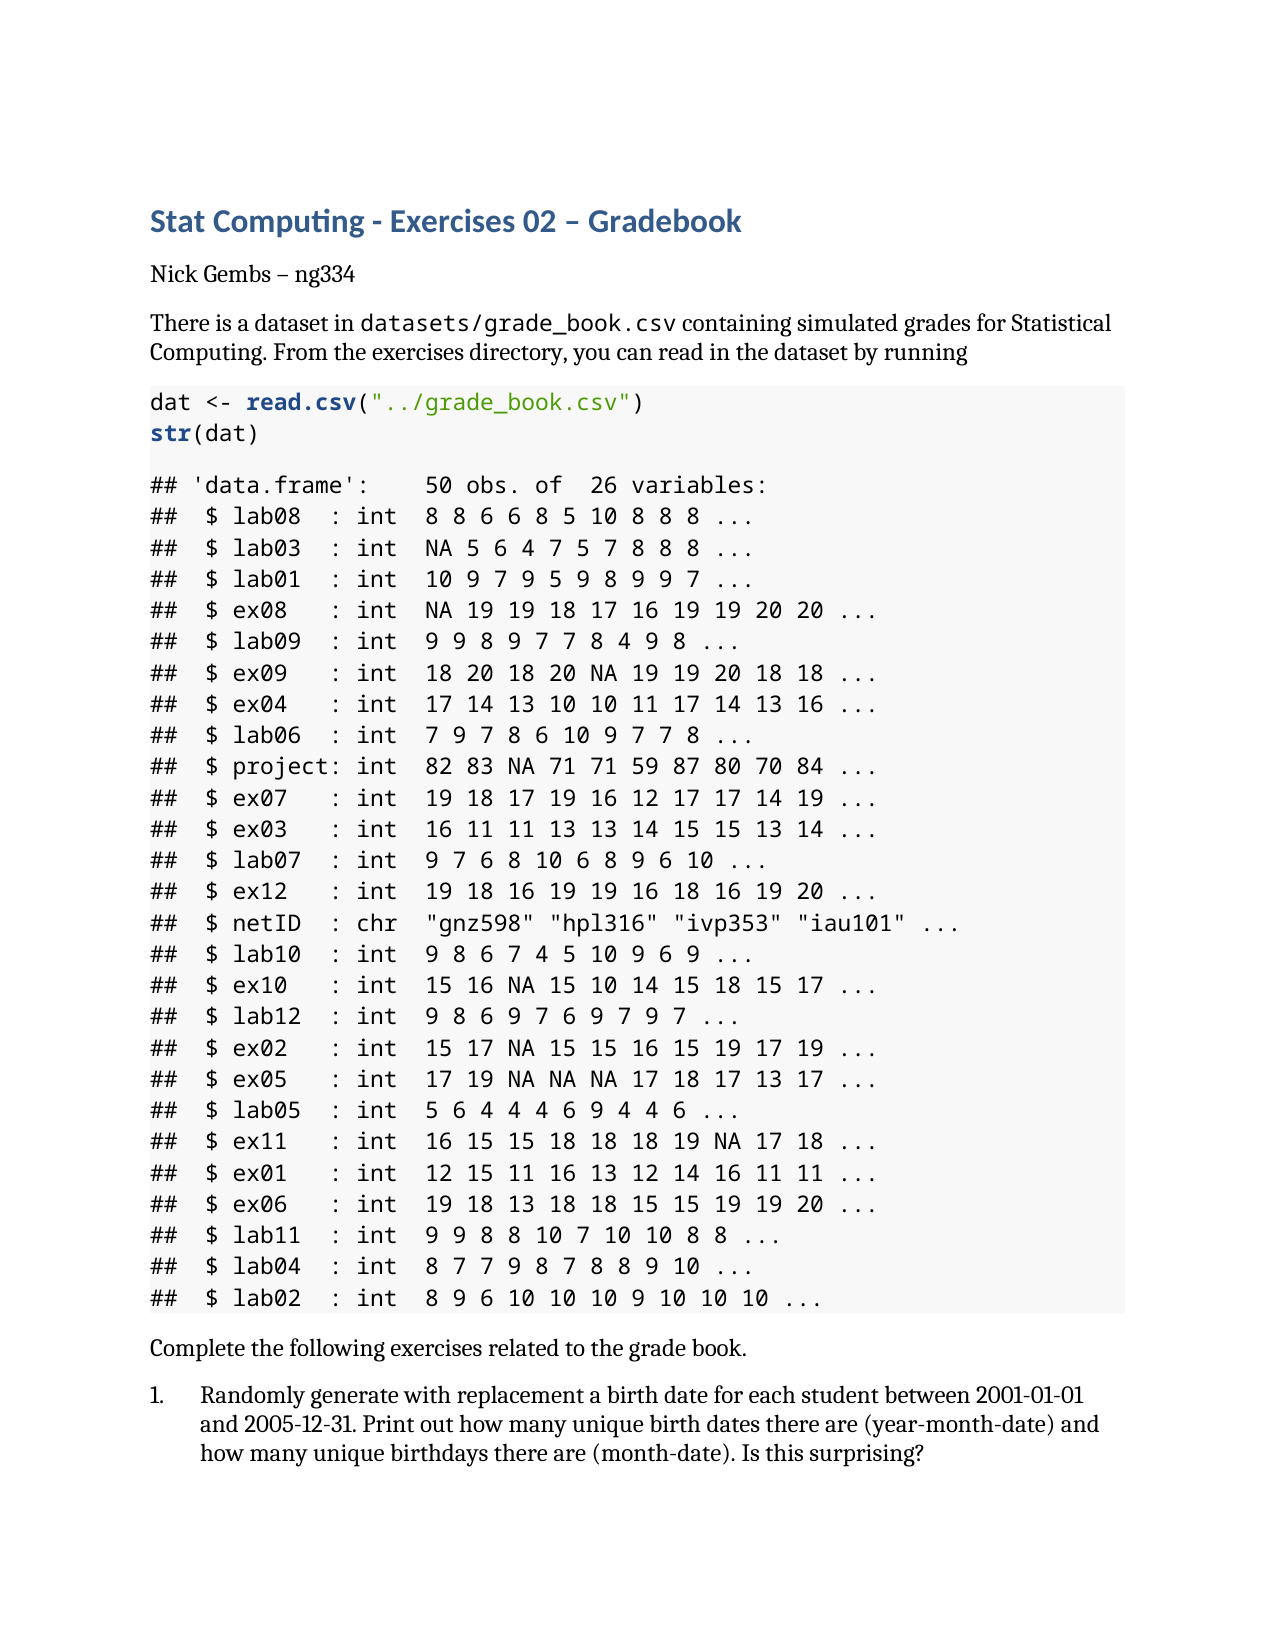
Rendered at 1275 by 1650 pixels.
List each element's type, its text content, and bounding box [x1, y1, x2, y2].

text Complete the following exercises related to the grade book. [150, 1334, 1125, 1362]
text ## 'data.frame': 50 obs. of 26 variables: ## $ lab08 : int 8 8 6 6 8 5 10 8 8 8 ... ## $ lab03 : int NA 5 6 4 7 5 7 8 8 8 ... ## $ lab01 : int 10 9 7 9 5 9 8 9 9 7 ... ## $ ex08 : int NA 19 19 18 17 16 19 19 20 20 ... ## $ lab09 : int 9 9 8 9 7 7 8 4 9 8 ... ## $ ex09 : int 18 20 18 20 NA 19 19 20 18 18 ... ## $ ex04 : int 17 14 13 10 10 11 17 14 13 16 ... ## $ lab06 : int 7 9 7 8 6 10 9 7 7 8 ... ## $ project: int 82 83 NA 71 71 59 87 80 70 84 ... ## $ ex07 : int 19 18 17 19 16 12 17 17 14 19 ... ## $ ex03 : int 16 11 11 13 13 14 15 15 13 14 ... ## $ lab07 : int 9 7 6 8 10 6 8 9 6 10 ... ## $ ex12 : int 19 18 16 19 19 16 18 16 19 20 ... ## $ netID : chr "gnz598" "hpl316" "ivp353" "iau101" ... ## $ lab10 : int 9 8 6 7 4 5 10 9 6 9 ... ## $ ex10 : int 15 16 NA 15 10 14 15 18 15 17 ... ## $ lab12 : int 9 8 6 9 7 6 9 7 9 7 ... ## $ ex02 : int 15 17 NA 15 15 16 15 19 17 19 ... ## $ ex05 : int 17 19 NA NA NA 17 18 17 13 17 ... ## $ lab05 : int 5 6 4 4 4 6 9 4 4 6 ... ## $ ex11 : int 16 15 15 18 18 18 19 NA 17 18 ... ## $ ex01 : int 12 15 11 16 13 12 14 16 11 11 ... ## $ ex06 : int 19 18 13 18 18 15 15 19 19 20 ... ## $ lab11 : int 9 9 8 8 10 7 10 10 8 8 ... ## $ lab04 : int 8 7 7 9 8 7 8 8 9 10 ... ## $ lab02 : int 8 9 6 10 10 10 9 10 10 10 ... [150, 469, 1125, 1313]
text Nick Gembs – ng334 [150, 259, 1125, 288]
text There is a dataset in datasets/grade_book.csv containing simulated grades for Statistical Computing. From the exercises directory, you can read in the dataset by running [150, 307, 1125, 367]
subtitle Stat Computing - Exercises 02 – Gradebook [150, 200, 1125, 241]
list Randomly generate with replacement a birth date for each student between 2001-01-01 and 2005-12-31. Print out how many unique birth dates there are (year-month-date) and how many unique birthdays there are (month-date). Is this surprising? [150, 1381, 1125, 1467]
text dat <- read.csv("../grade_book.csv") str(dat) [260, 386, 1125, 448]
